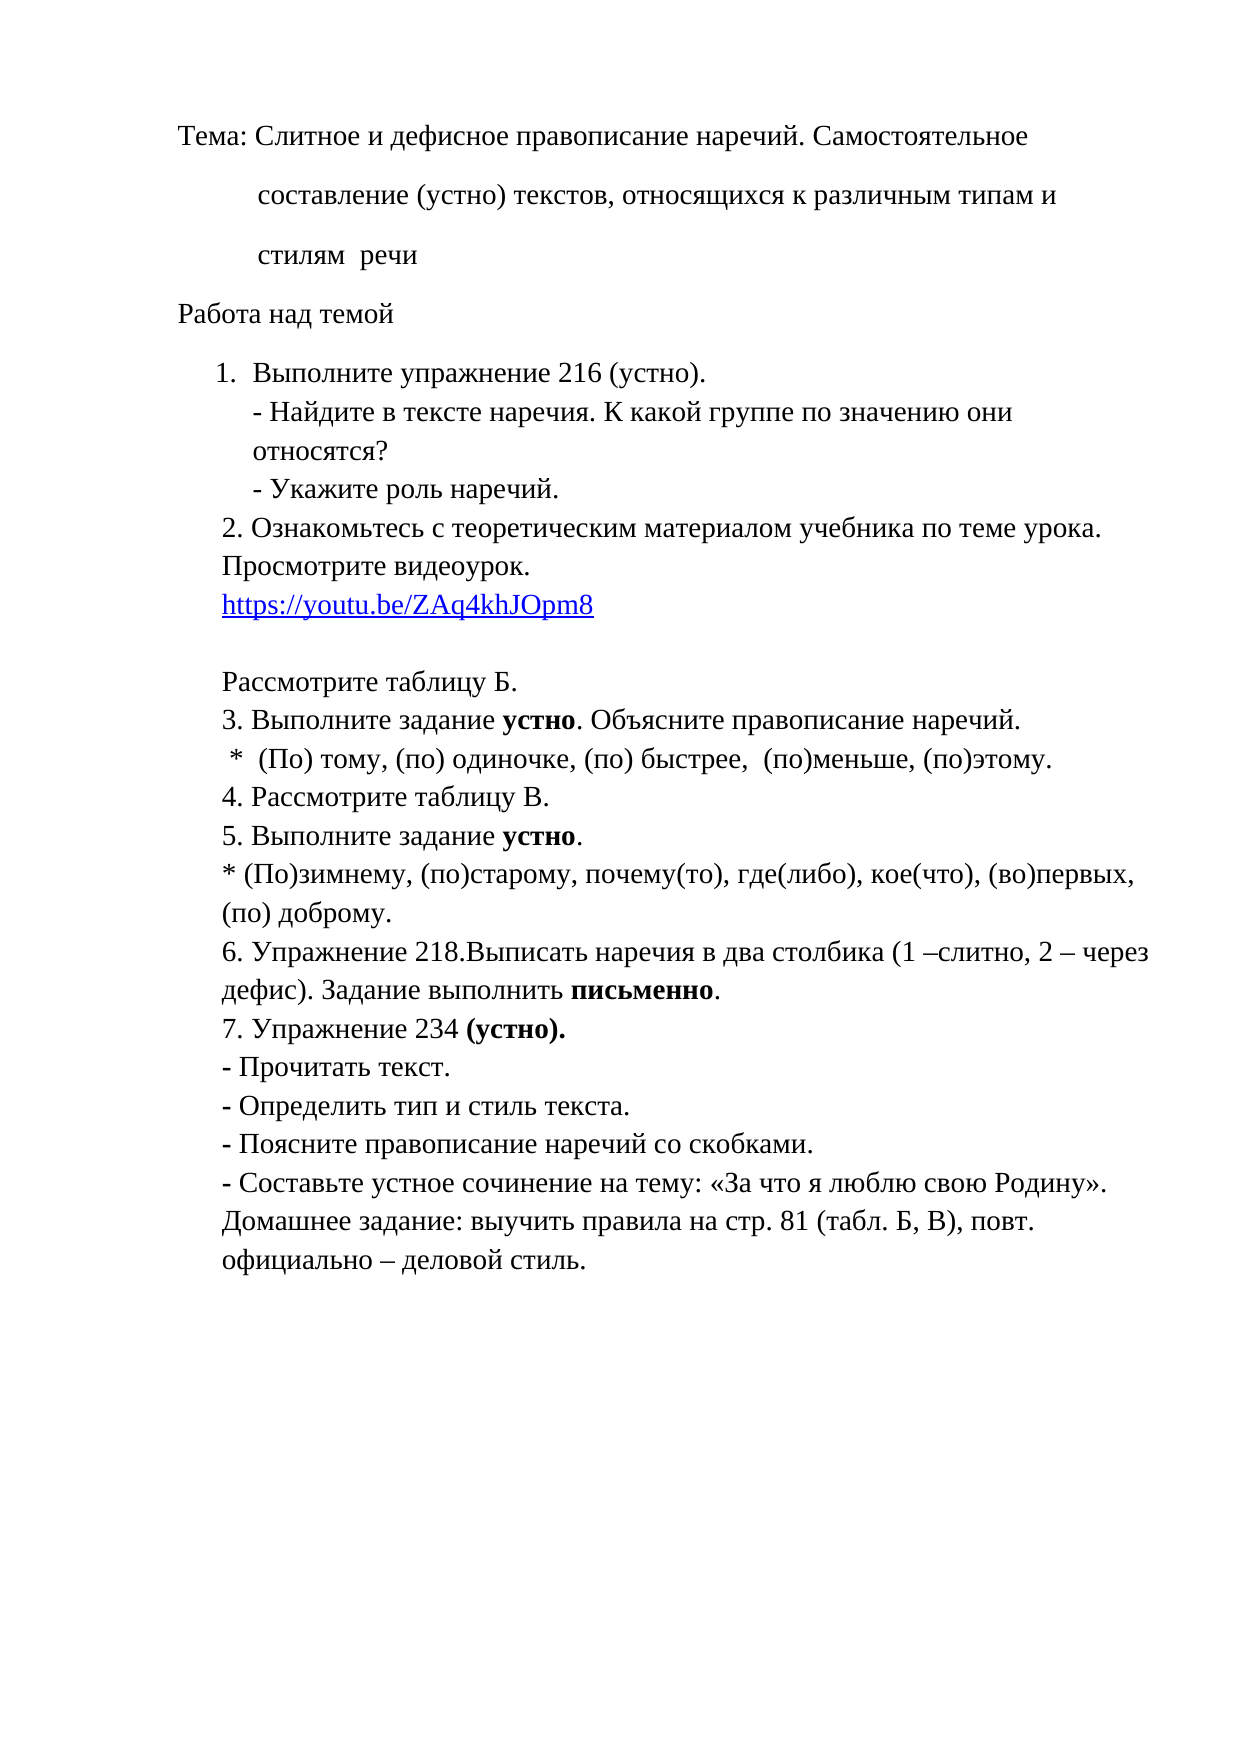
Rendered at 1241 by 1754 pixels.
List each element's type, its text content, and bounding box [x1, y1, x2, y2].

list - Составьте устное сочинение на тему: «За что я люблю свою Родину». [222, 1165, 1152, 1198]
list 5. Выполните задание устно. [222, 818, 1152, 852]
list - Определить тип и стиль текста. [222, 1088, 1152, 1121]
text составление (устно) текстов, относящихся к различным типам и [177, 177, 1152, 211]
list Рассмотрите таблицу Б. [222, 664, 1152, 697]
list 6. Упражнение 218.Выписать наречия в два столбика (1 –слитно, 2 – через дефис). Задание выполнить письменно. [222, 934, 1152, 1006]
list Просмотрите видеоурок. [222, 548, 1152, 582]
list * (По) тому, (по) одиночке, (по) быстрее, (по)меньше, (по)этому. [222, 741, 1152, 774]
text Тема: Слитное и дефисное правописание наречий. Самостоятельное [177, 118, 1152, 152]
list Домашнее задание: выучить правила на стр. 81 (табл. Б, В), повт. официально – деловой стиль. [222, 1203, 1152, 1276]
list 2. Ознакомьтесь с теоретическим материалом учебника по теме урока. [222, 510, 1152, 543]
list * (По)зимнему, (по)старому, почему(то), где(либо), кое(что), (во)первых, (по) доброму. [222, 857, 1152, 929]
text Работа над темой [177, 296, 1152, 330]
list 3. Выполните задание устно. Объясните правописание наречий. [222, 702, 1152, 736]
list - Поясните правописание наречий со скобками. [222, 1126, 1152, 1160]
list 4. Рассмотрите таблицу В. [222, 779, 1152, 813]
list https://youtu.be/ZAq4khJOpm8 [222, 587, 1152, 620]
list 7. Упражнение 234 (устно). [222, 1011, 1152, 1044]
list - Прочитать текст. [222, 1049, 1152, 1083]
list Выполните упражнение 216 (устно). [215, 356, 1152, 389]
text стилям речи [177, 237, 1152, 270]
list - Найдите в тексте наречия. К какой группе по значению они относятся? [252, 394, 1152, 466]
list - Укажите роль наречий. [252, 471, 1152, 505]
